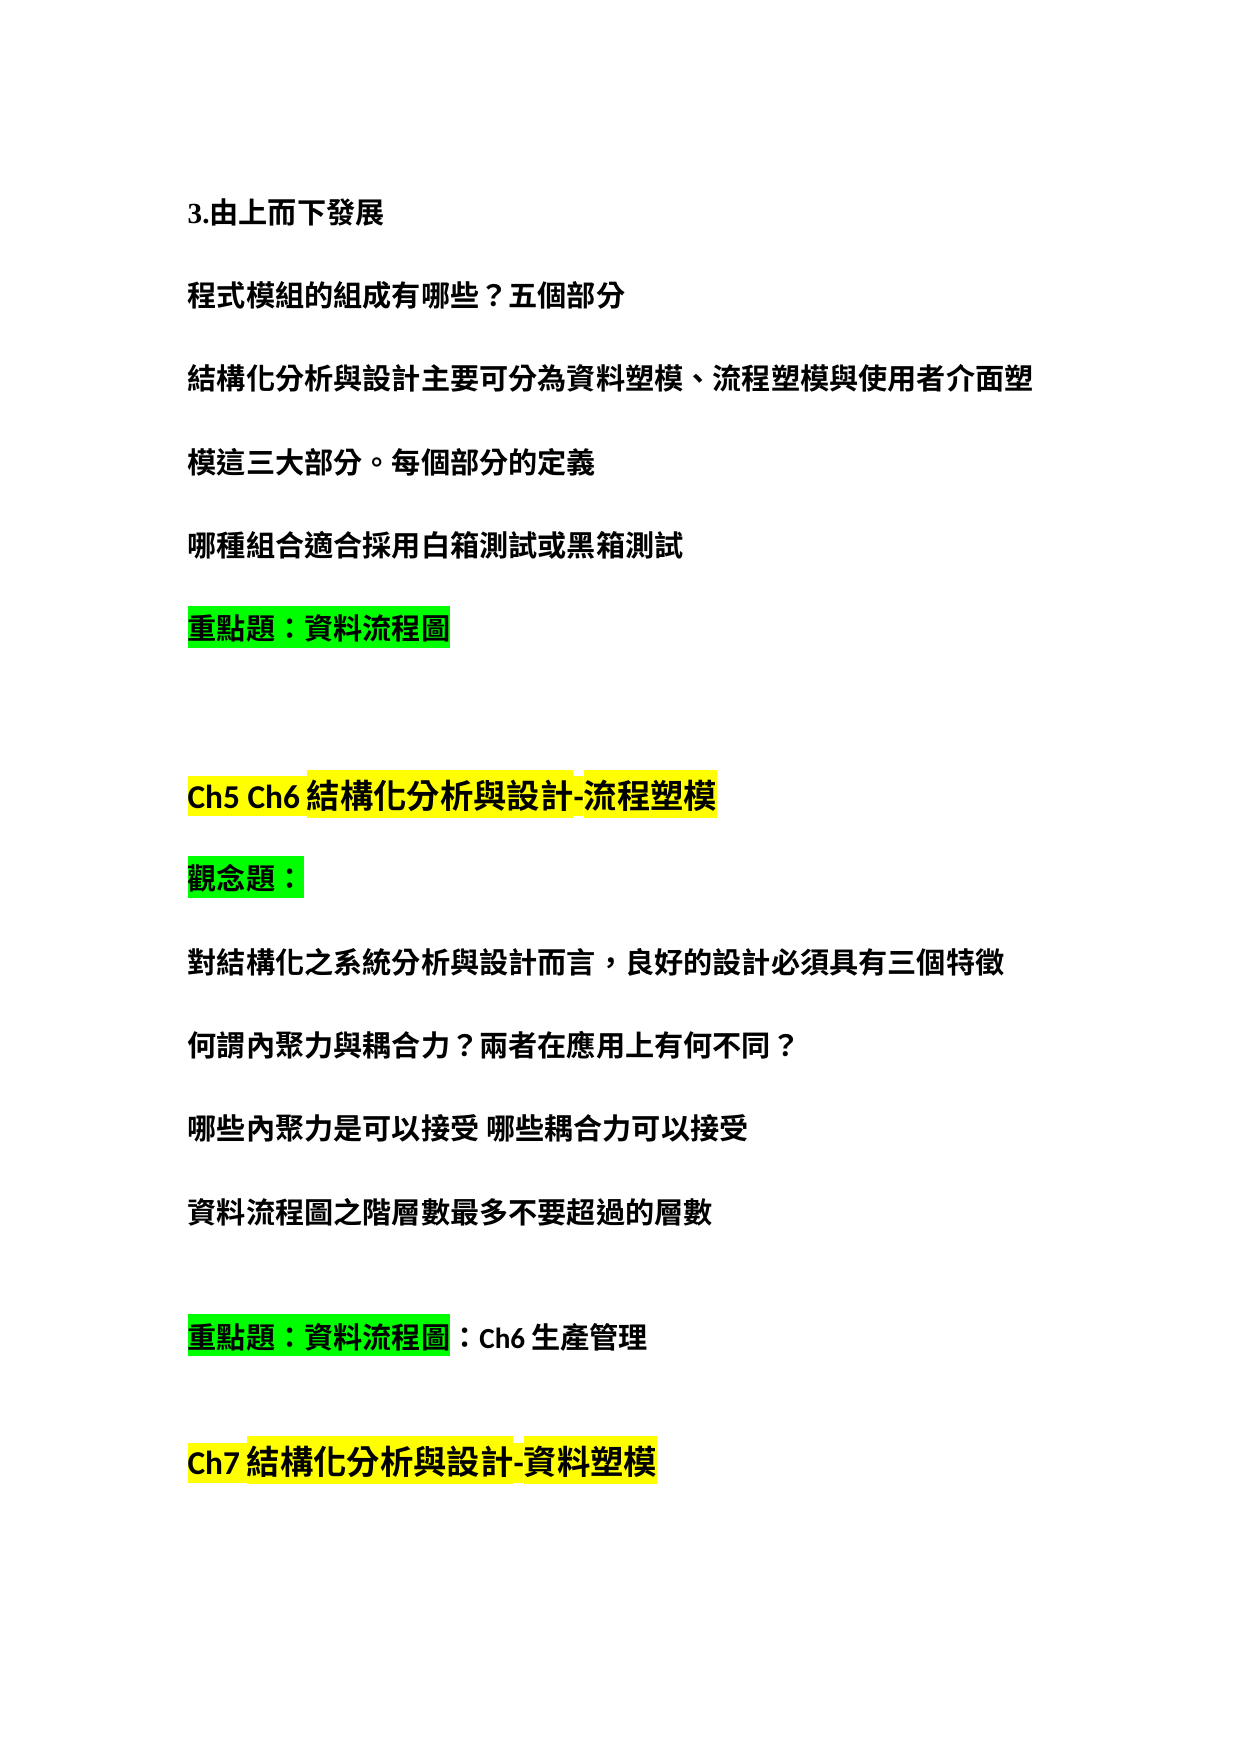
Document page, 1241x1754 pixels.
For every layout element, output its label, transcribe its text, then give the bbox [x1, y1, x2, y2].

text Ch7結構化分析與設計-資料塑模 [187, 1419, 1053, 1502]
text 何謂內聚力與耦合力？兩者在應用上有何不同？ [187, 1002, 1053, 1085]
text 哪些內聚力是可以接受 哪些耦合力可以接受 [187, 1085, 1053, 1169]
text 重點題：資料流程圖：Ch6生產管理 [187, 1294, 1053, 1377]
text 哪種組合適合採用白箱測試或黑箱測試 [187, 502, 1053, 585]
text Ch5 Ch6結構化分析與設計-流程塑模 [187, 752, 1053, 835]
text 重點題：資料流程圖 [187, 585, 1053, 669]
text 程式模組的組成有哪些？五個部分 [187, 252, 1053, 335]
text 對結構化之系統分析與設計而言，良好的設計必須具有三個特徵 [187, 919, 1053, 1002]
text 觀念題： [187, 835, 1053, 919]
text 資料流程圖之階層數最多不要超過的層數 [187, 1169, 1053, 1252]
text 結構化分析與設計主要可分為資料塑模、流程塑模與使用者介面塑模這三大部分。每個部分的定義 [187, 335, 1053, 502]
text 3.由上而下發展 [187, 169, 1053, 252]
